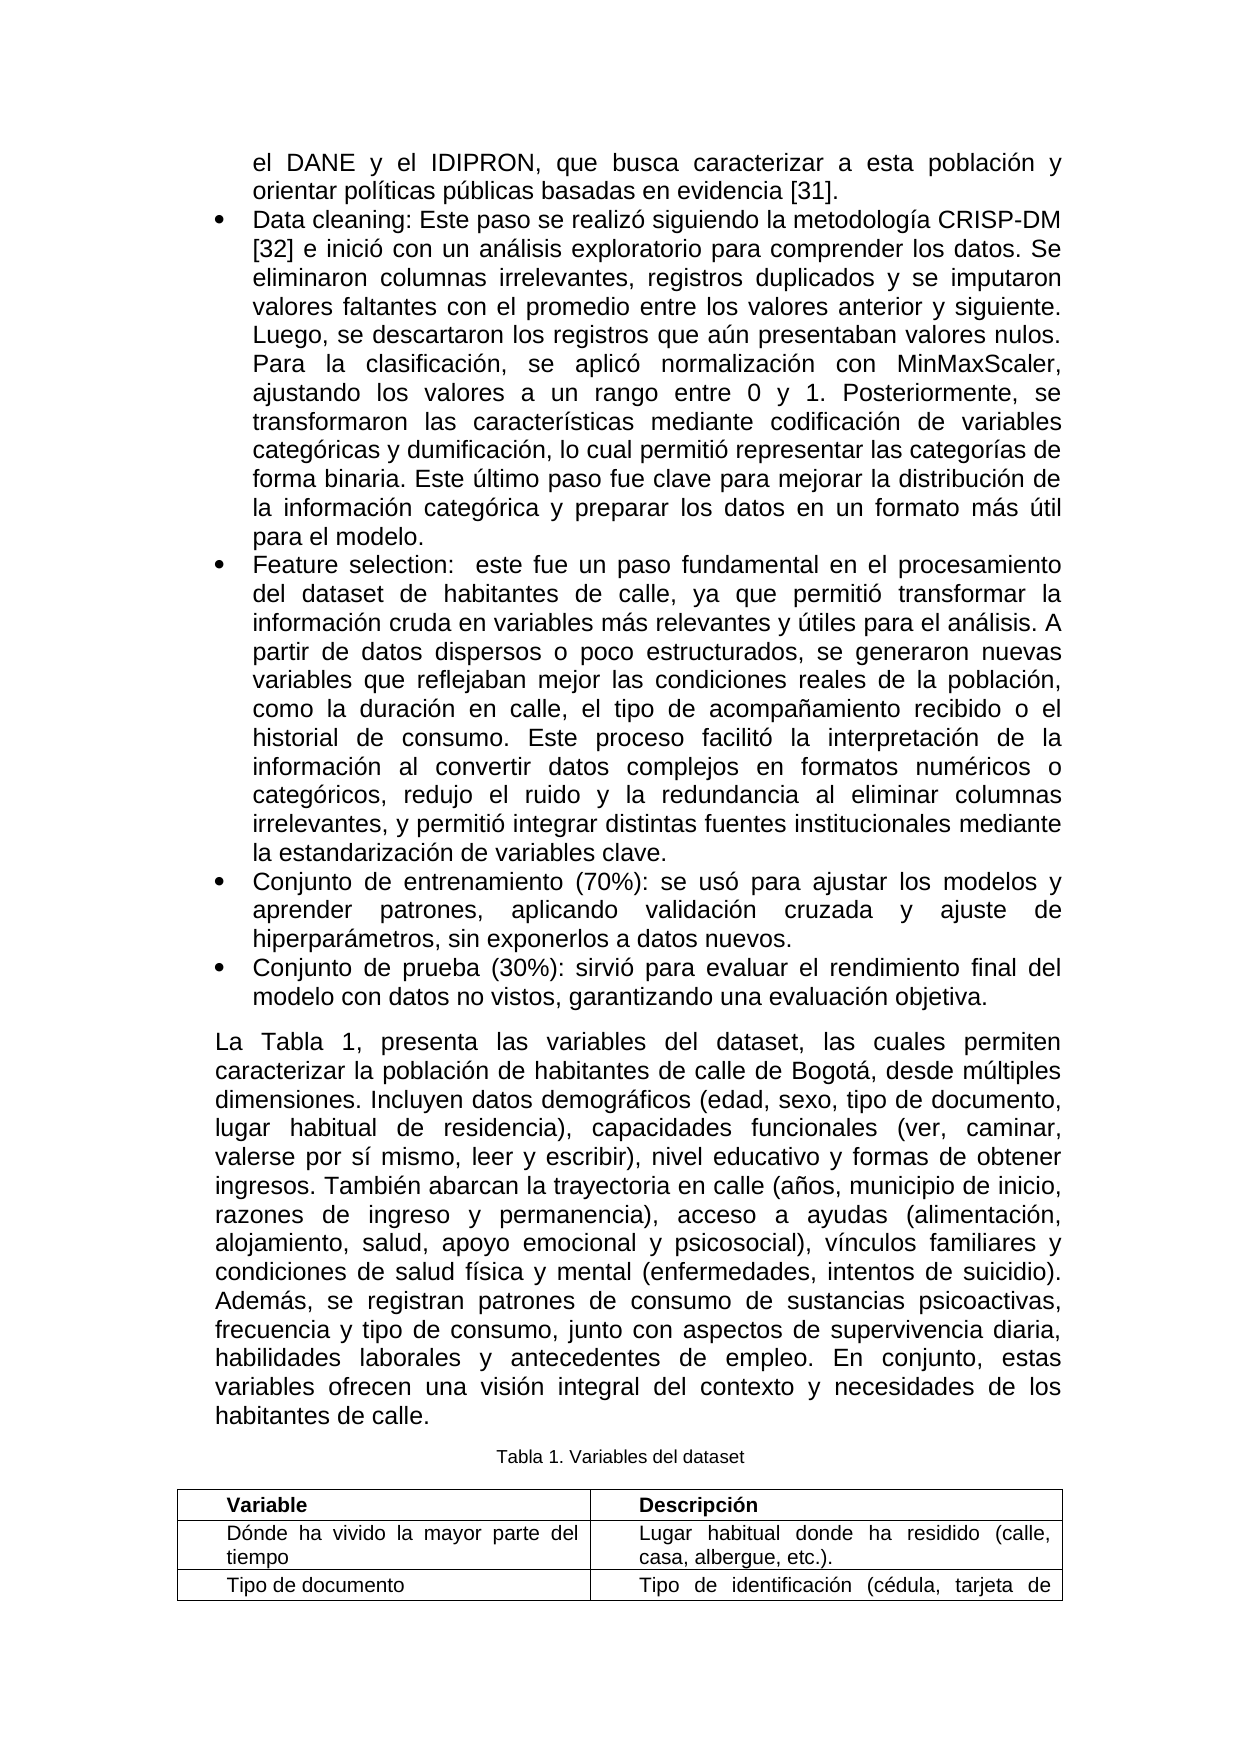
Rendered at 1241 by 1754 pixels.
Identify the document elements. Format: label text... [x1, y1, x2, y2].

table_cell Dónde ha vivido la mayor parte del tiempo [178, 1521, 590, 1569]
list Feature selection: este fue un paso fundamental en el procesamiento del dataset de habitantes de calle, ya que permitió transformar la información cruda en variables más relevantes y útiles para el análisis. A partir de datos dispersos o poco estructurados, se generaron nuevas variables que reflejaban mejor las condiciones reales de la población, como la duración en calle, el tipo de acompañamiento recibido o el historial de consumo. Este proceso facilitó la interpretación de la información al convertir datos complejos en formatos numéricos o categóricos, redujo el ruido y la redundancia al eliminar columnas irrelevantes, y permitió integrar distintas fuentes institucionales mediante la estandarización de variables clave. [215, 550, 1063, 867]
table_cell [591, 1570, 1062, 1600]
table_cell Tipo de documento [178, 1570, 590, 1600]
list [215, 148, 1063, 205]
list Conjunto de entrenamiento (70%): se usó para ajustar los modelos y aprender patrones, aplicando validación cruzada y ajuste de hiperparámetros, sin exponerlos a datos nuevos. [215, 867, 1063, 953]
list Data cleaning: Este paso se realizó siguiendo la metodología CRISP-DM [32] e inició con un análisis exploratorio para comprender los datos. Se eliminaron columnas irrelevantes, registros duplicados y se imputaron valores faltantes con el promedio entre los valores anterior y siguiente. Luego, se descartaron los registros que aún presentaban valores nulos. Para la clasificación, se aplicó normalización con MinMaxScaler, ajustando los valores a un rango entre 0 y 1. Posteriormente, se transformaron las características mediante codificación de variables categóricas y dumificación, lo cual permitió representar las categorías de forma binaria. Este último paso fue clave para mejorar la distribución de la información categórica y preparar los datos en un formato más útil para el modelo. [215, 205, 1063, 550]
table_header Variable [178, 1490, 590, 1520]
list Conjunto de prueba (30%): sirvió para evaluar el rendimiento final del modelo con datos no vistos, garantizando una evaluación objetiva. [215, 953, 1063, 1011]
table_header Descripción [591, 1490, 1062, 1520]
text La Tabla 1, presenta las variables del dataset, las cuales permiten caracterizar la población de habitantes de calle de Bogotá, desde múltiples dimensiones. Incluyen datos demográficos (edad, sexo, tipo de documento, lugar habitual de residencia), capacidades funcionales (ver, caminar, valerse por sí mismo, leer y escribir), nivel educativo y formas de obtener ingresos. También abarcan la trayectoria en calle (años, municipio de inicio, razones de ingreso y permanencia), acceso a ayudas (alimentación, alojamiento, salud, apoyo emocional y psicosocial), vínculos familiares y condiciones de salud física y mental (enfermedades, intentos de suicidio). Además, se registran patrones de consumo de sustancias psicoactivas, frecuencia y tipo de consumo, junto con aspectos de supervivencia diaria, habilidades laborales y antecedentes de empleo. En conjunto, estas variables ofrecen una visión integral del contexto y necesidades de los habitantes de calle. [215, 1027, 1063, 1430]
table_cell Lugar habitual donde ha residido (calle, casa, albergue, etc.). [591, 1521, 1062, 1569]
text Tabla 1. Variables del dataset [177, 1446, 1063, 1468]
